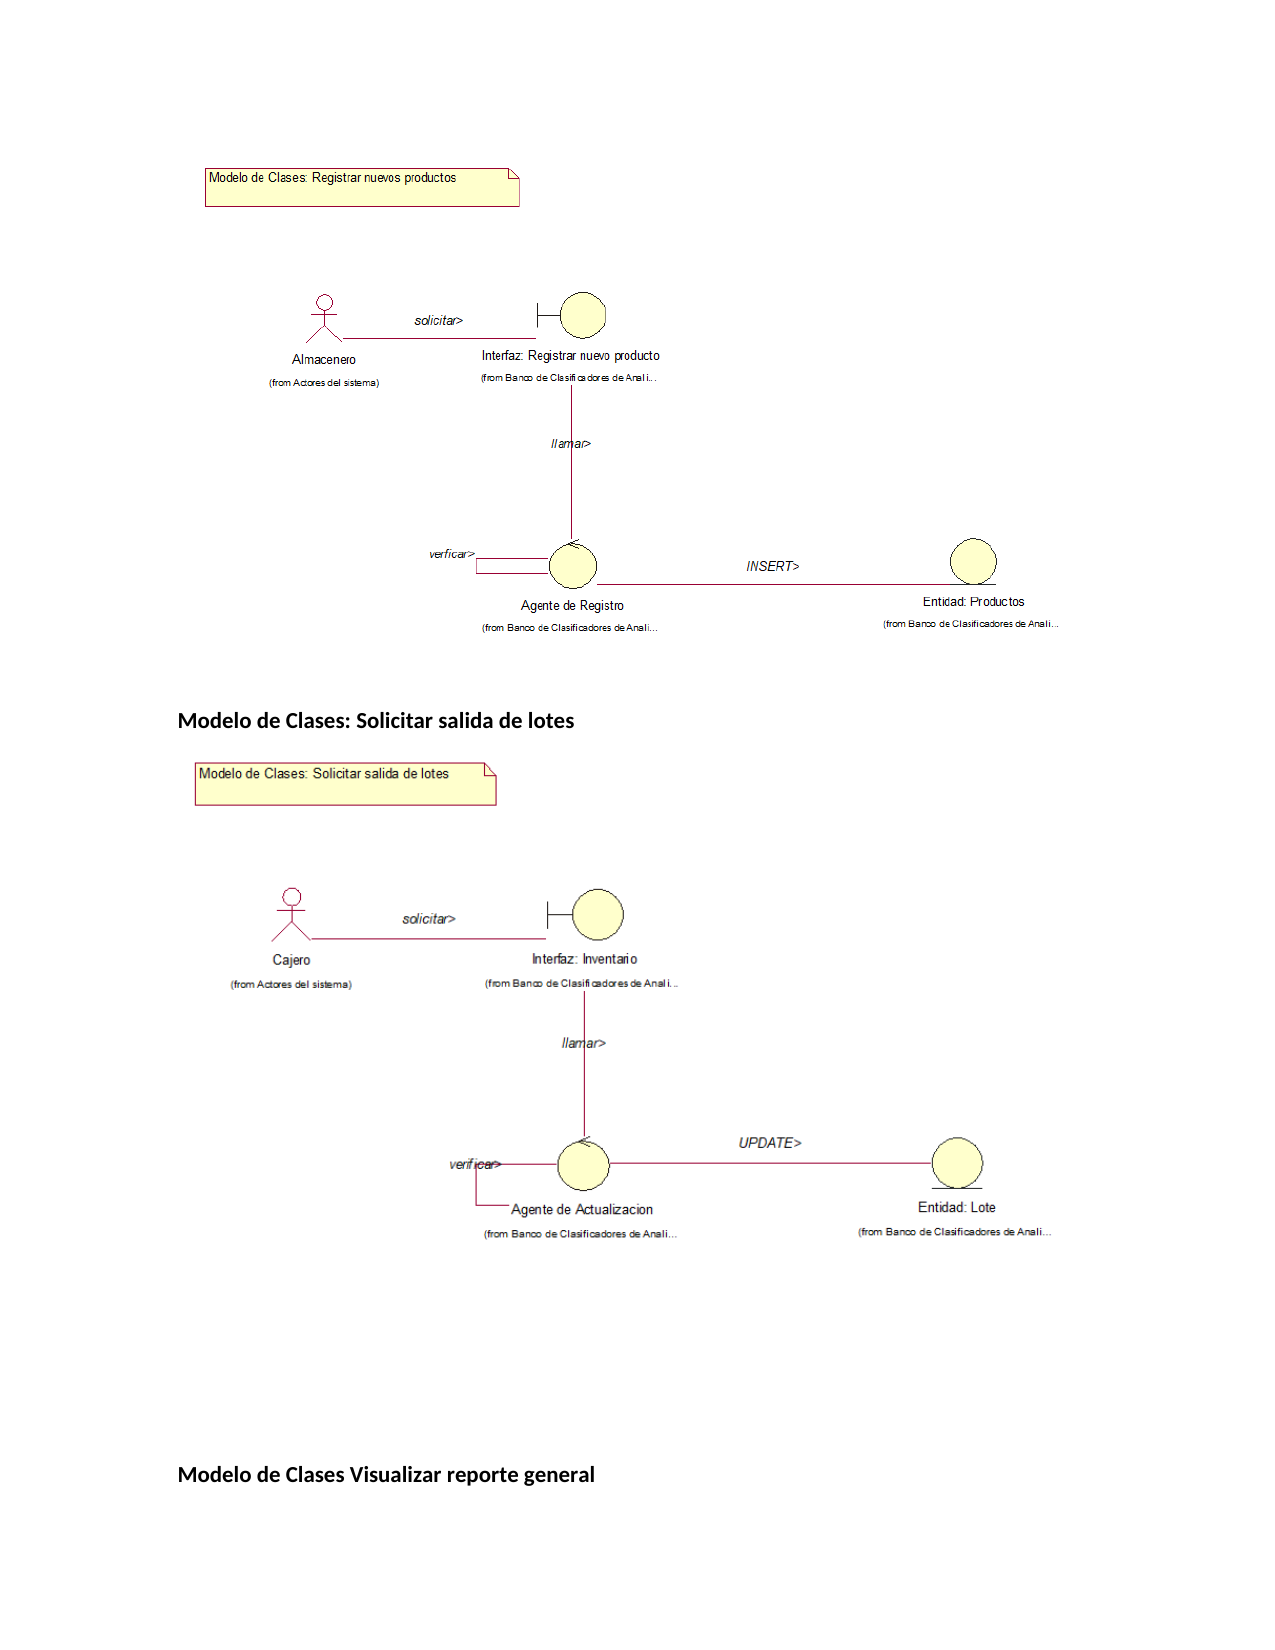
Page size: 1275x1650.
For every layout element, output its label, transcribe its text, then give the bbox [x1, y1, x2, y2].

picture [177, 147, 1098, 688]
text Modelo de Clases: Solicitar salida de lotes [177, 706, 1098, 734]
picture [177, 752, 1098, 1348]
text Modelo de Clases Visualizar reporte general [177, 1460, 1098, 1488]
